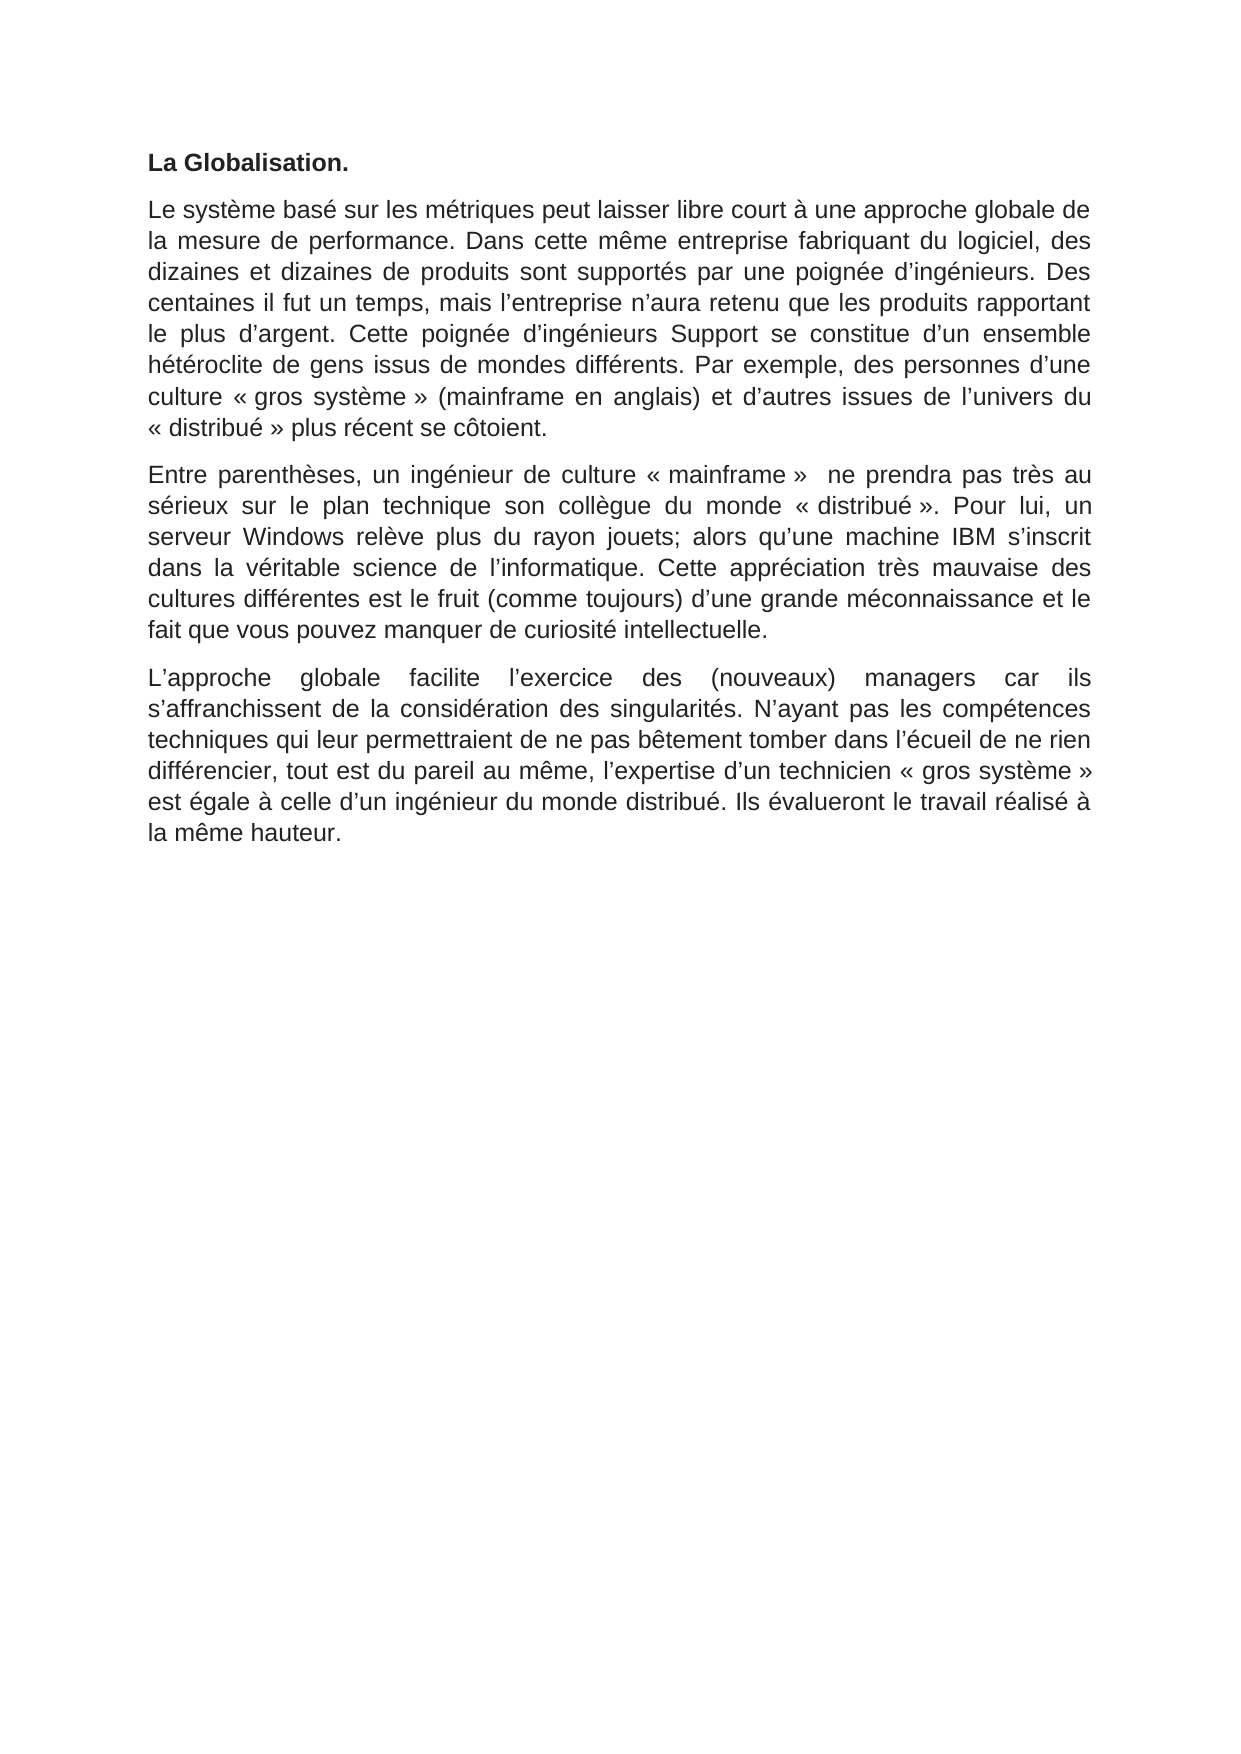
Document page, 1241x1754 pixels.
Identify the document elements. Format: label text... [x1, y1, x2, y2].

text Le système basé sur les métriques peut laisser libre court à une approche globale de la mesure de performance. Dans cette même entreprise fabriquant du logiciel, des dizaines et dizaines de produits sont supportés par une poignée d’ingénieurs. Des centaines il fut un temps, mais l’entreprise n’aura retenu que les produits rapportant le plus d’argent. Cette poignée d’ingénieurs Support se constitue d’un ensemble hétéroclite de gens issus de mondes différents. Par exemple, des personnes d’une culture « gros système » (mainframe en anglais) et d’autres issues de l’univers du « distribué » plus récent se côtoient. [148, 195, 1093, 441]
text Entre parenthèses, un ingénieur de culture « mainframe » ne prendra pas très au sérieux sur le plan technique son collègue du monde « distribué ». Pour lui, un serveur Windows relève plus du rayon jouets; alors qu’une machine IBM s’inscrit dans la véritable science de l’informatique. Cette appréciation très mauvaise des cultures différentes est le fruit (comme toujours) d’une grande méconnaissance et le fait que vous pouvez manquer de curiosité intellectuelle. [148, 460, 1093, 644]
text La Globalisation. [148, 148, 1093, 176]
text L’approche globale facilite l’exercice des (nouveaux) managers car ils s’affranchissent de la considération des singularités. N’ayant pas les compétences techniques qui leur permettraient de ne pas bêtement tomber dans l’écueil de ne rien différencier, tout est du pareil au même, l’expertise d’un technicien « gros système » est égale à celle d’un ingénieur du monde distribué. Ils évalueront le travail réalisé à la même hauteur. [148, 663, 1093, 847]
